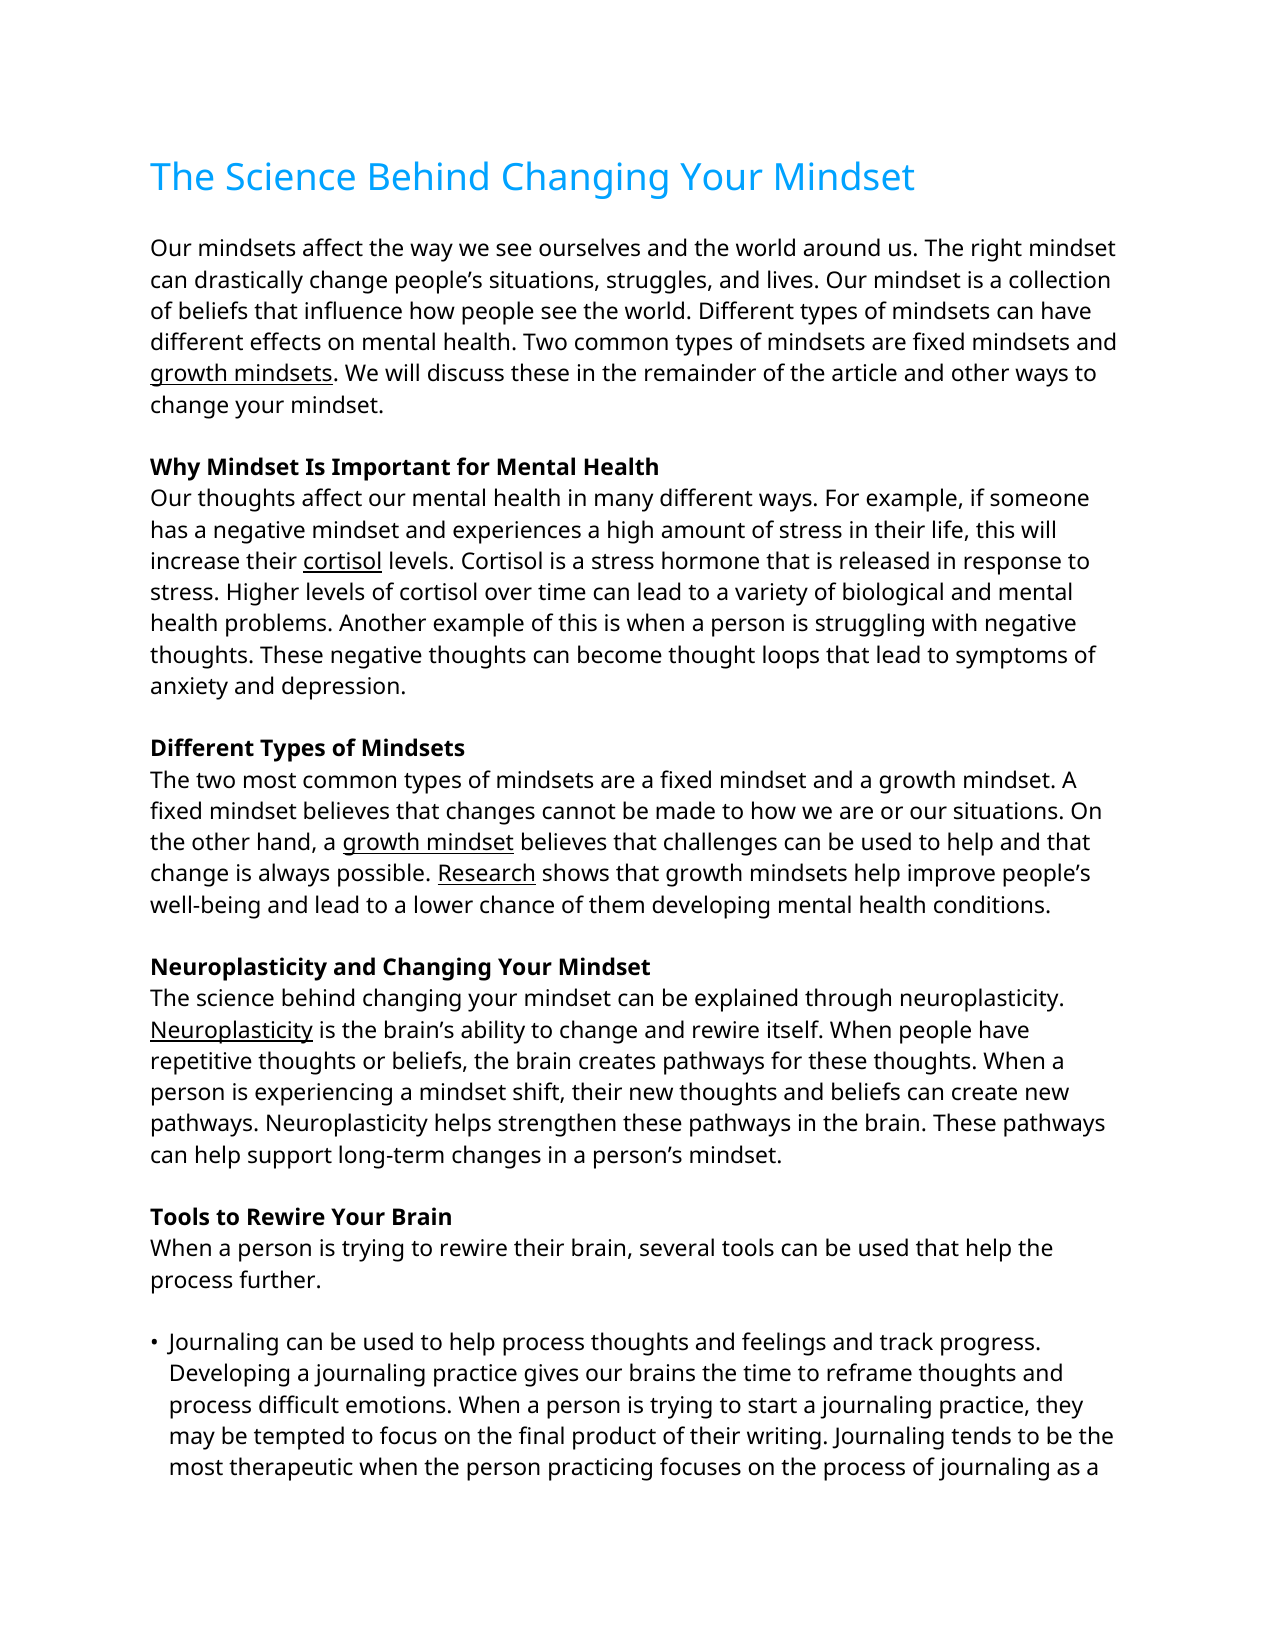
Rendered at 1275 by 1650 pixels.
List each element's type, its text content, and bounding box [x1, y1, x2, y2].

text Why Mindset Is Important for Mental Health [150, 451, 1125, 482]
text Our thoughts affect our mental health in many different ways. For example, if someone has a negative mindset and experiences a high amount of stress in their life, this will increase their cortisol levels. Cortisol is a stress hormone that is released in response to stress. Higher levels of cortisol over time can lead to a variety of biological and mental health problems. Another example of this is when a person is struggling with negative thoughts. These negative thoughts can become thought loops that lead to symptoms of anxiety and depression. [150, 482, 1125, 701]
text Different Types of Mindsets [150, 732, 1125, 763]
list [150, 1326, 1125, 1482]
text The science behind changing your mindset can be explained through neuroplasticity. Neuroplasticity is the brain’s ability to change and rewire itself. When people have repetitive thoughts or beliefs, the brain creates pathways for these thoughts. When a person is experiencing a mindset shift, their new thoughts and beliefs can create new pathways. Neuroplasticity helps strengthen these pathways in the brain. These pathways can help support long-term changes in a person’s mindset. [150, 982, 1125, 1170]
text Neuroplasticity and Changing Your Mindset [150, 951, 1125, 982]
text The two most common types of mindsets are a fixed mindset and a growth mindset. A fixed mindset believes that changes cannot be made to how we are or our situations. On the other hand, a growth mindset believes that challenges can be used to help and that change is always possible. Research shows that growth mindsets help improve people’s well-being and lead to a lower chance of them developing mental health conditions. [150, 763, 1125, 920]
text Tools to Rewire Your Brain [150, 1201, 1125, 1232]
text When a person is trying to rewire their brain, several tools can be used that help the process further. [150, 1232, 1125, 1295]
text Our mindsets affect the way we see ourselves and the world around us. The right mindset can drastically change people’s situations, struggles, and lives. Our mindset is a collection of beliefs that influence how people see the world. Different types of mindsets can have different effects on mental health. Two common types of mindsets are fixed mindsets and growth mindsets. We will discuss these in the remainder of the article and other ways to change your mindset. [150, 232, 1125, 420]
subtitle The Science Behind Changing Your Mindset [150, 150, 1125, 201]
